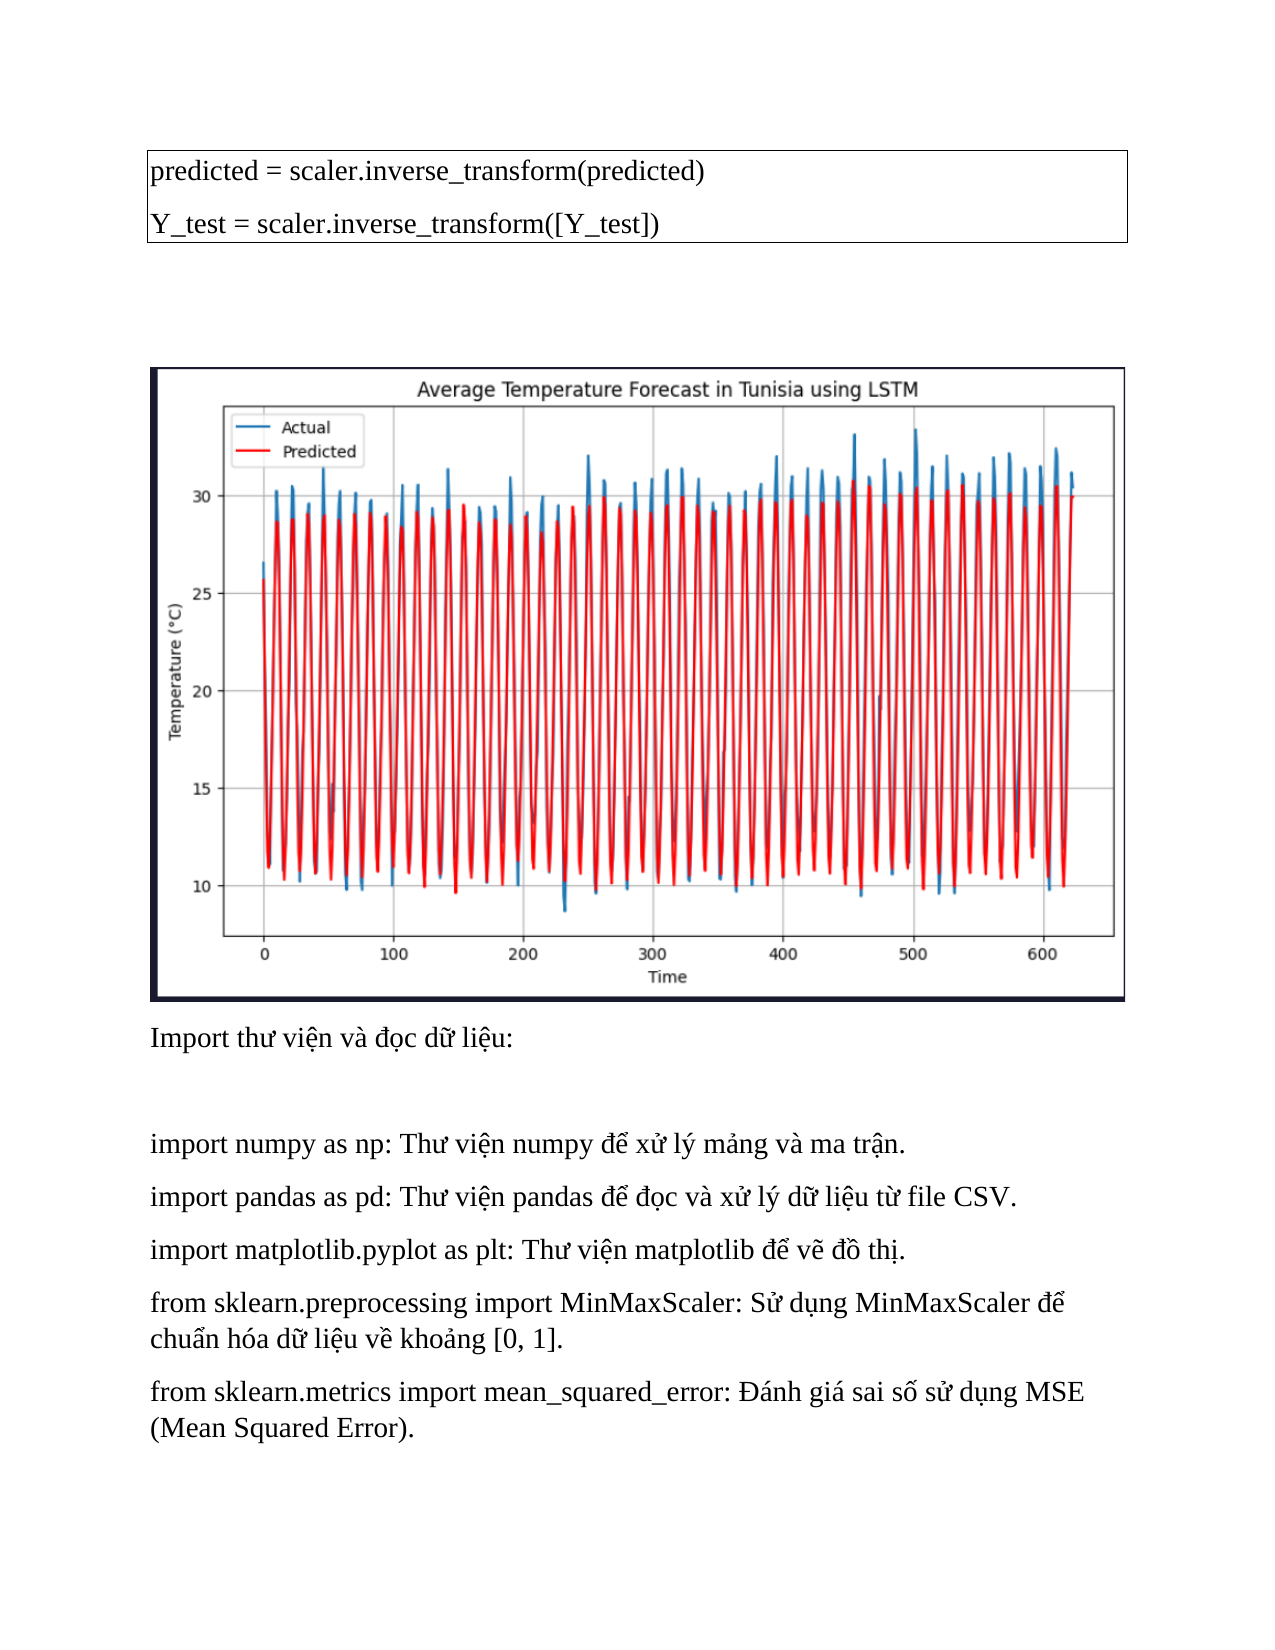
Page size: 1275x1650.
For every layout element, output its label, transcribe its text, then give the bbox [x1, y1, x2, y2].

text import pandas as pd: Thư viện pandas để đọc và xử lý dữ liệu từ file CSV. [150, 1179, 1125, 1213]
text from sklearn.metrics import mean_squared_error: Đánh giá sai số sử dụng MSE (Mean Squared Error). [150, 1374, 1125, 1443]
text Y_test = scaler.inverse_transform([Y_test]) [148, 203, 1127, 242]
picture [150, 367, 1125, 1002]
text from sklearn.preprocessing import MinMaxScaler: Sử dụng MinMaxScaler để chuẩn hóa dữ liệu về khoảng [0, 1]. [150, 1285, 1125, 1354]
text import matplotlib.pyplot as plt: Thư viện matplotlib để vẽ đồ thị. [150, 1232, 1125, 1265]
text import numpy as np: Thư viện numpy để xử lý mảng và ma trận. [150, 1126, 1125, 1160]
text Import thư viện và đọc dữ liệu: [150, 1021, 1125, 1054]
text predicted = scaler.inverse_transform(predicted) [148, 151, 1127, 187]
